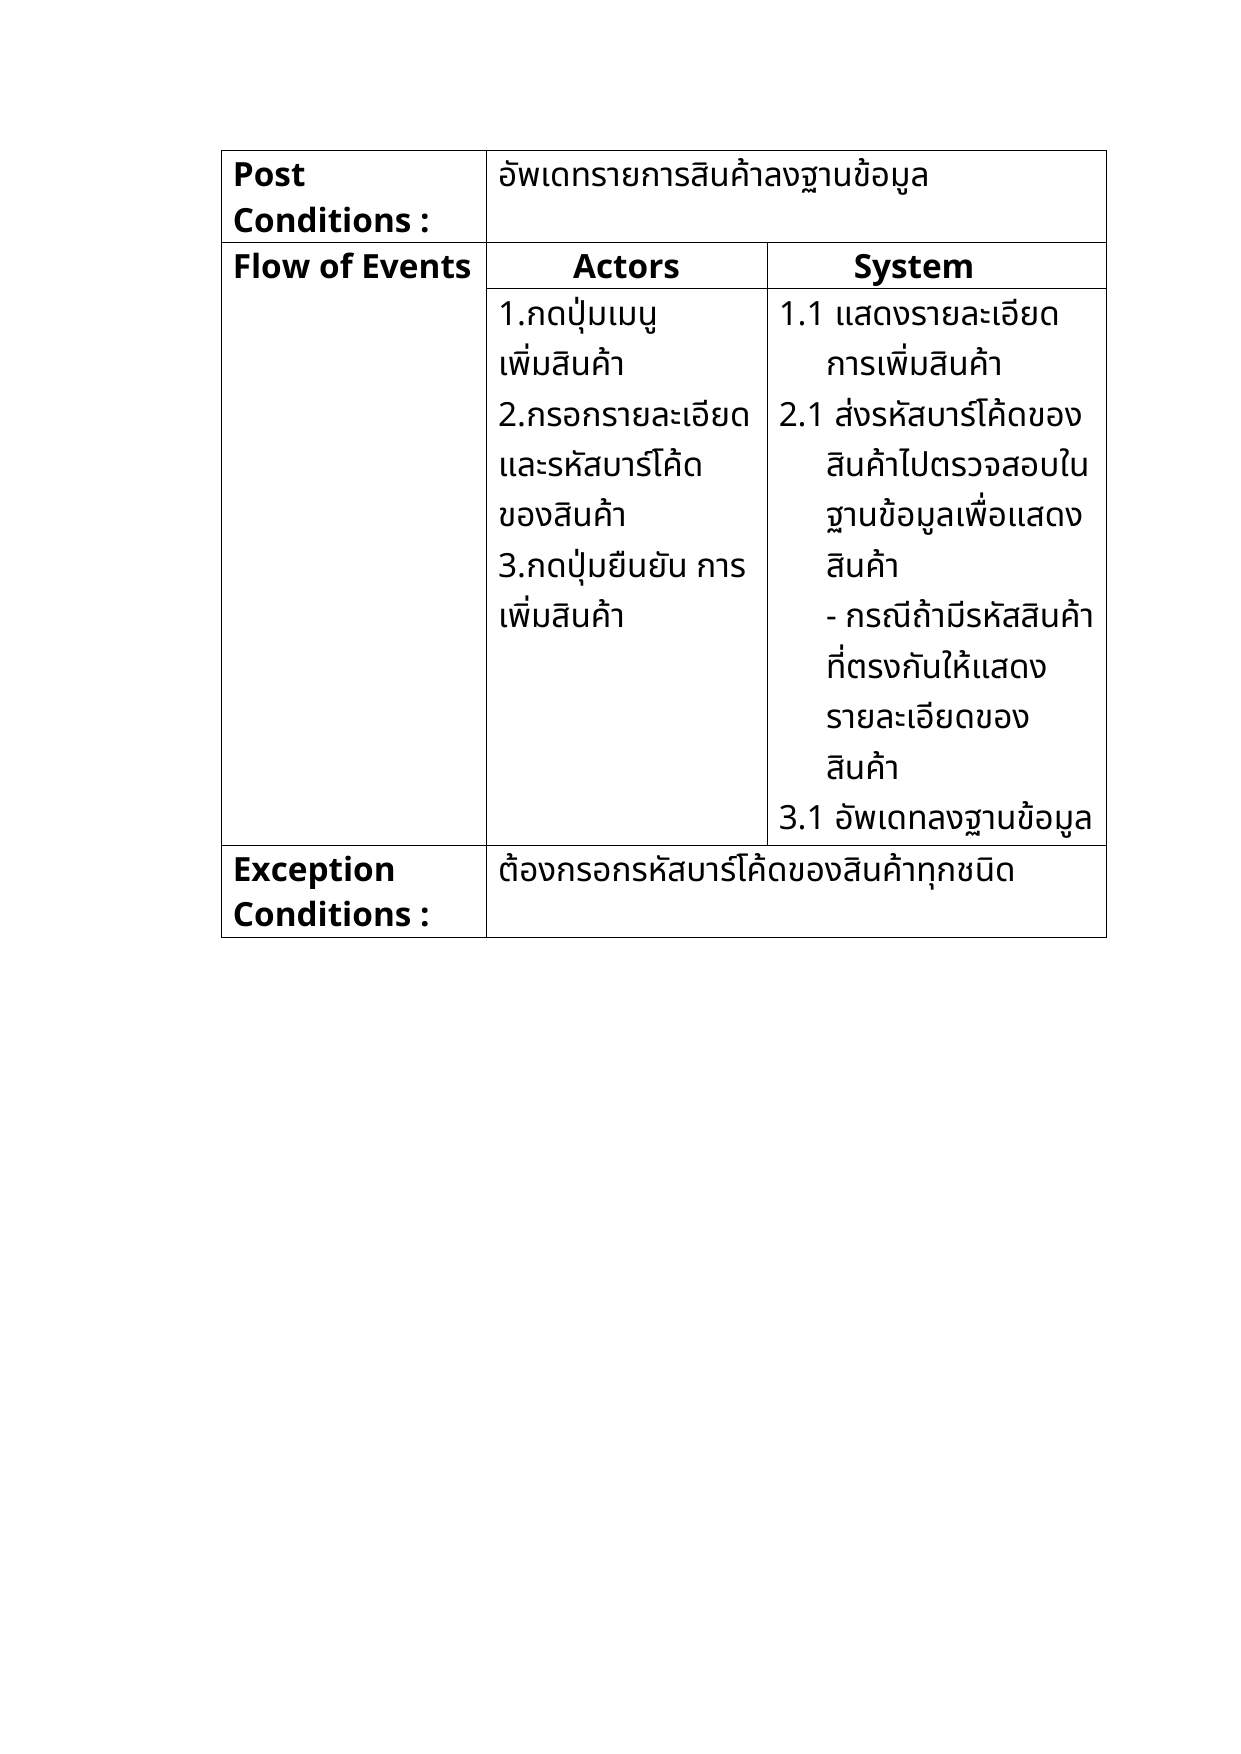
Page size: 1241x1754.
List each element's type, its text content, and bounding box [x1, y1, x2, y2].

table_cell 1.1 แสดงรายละเอียดการเพิ่มสินค้า 2.1 ส่งรหัสบาร์โค้ดของสินค้าไปตรวจสอบในฐานข้อมูลเพื่อแสดงสินค้า - กรณีถ้ามีรหัสสินค้าที่ตรงกันให้แสดง รายละเอียดของสินค้า 3.1 อัพเดทลงฐานข้อมูล [768, 289, 1106, 845]
table_cell Actors [487, 243, 767, 288]
table_cell Flow of Events [222, 243, 486, 845]
table_cell Post Conditions : [222, 151, 486, 242]
table_cell ต้องกรอกรหัสบาร์โค้ดของสินค้าทุกชนิด [487, 846, 1106, 937]
table_cell Exception Conditions : [222, 846, 486, 937]
table_cell System [768, 243, 1106, 288]
table_cell 1.กดปุ่มเมนู เพิ่มสินค้า 2.กรอกรายละเอียดและรหัสบาร์โค้ดของสินค้า 3.กดปุ่มยืนยัน การเพิ่มสินค้า [487, 289, 767, 845]
table_cell อัพเดทรายการสินค้าลงฐานข้อมูล [487, 151, 1106, 242]
